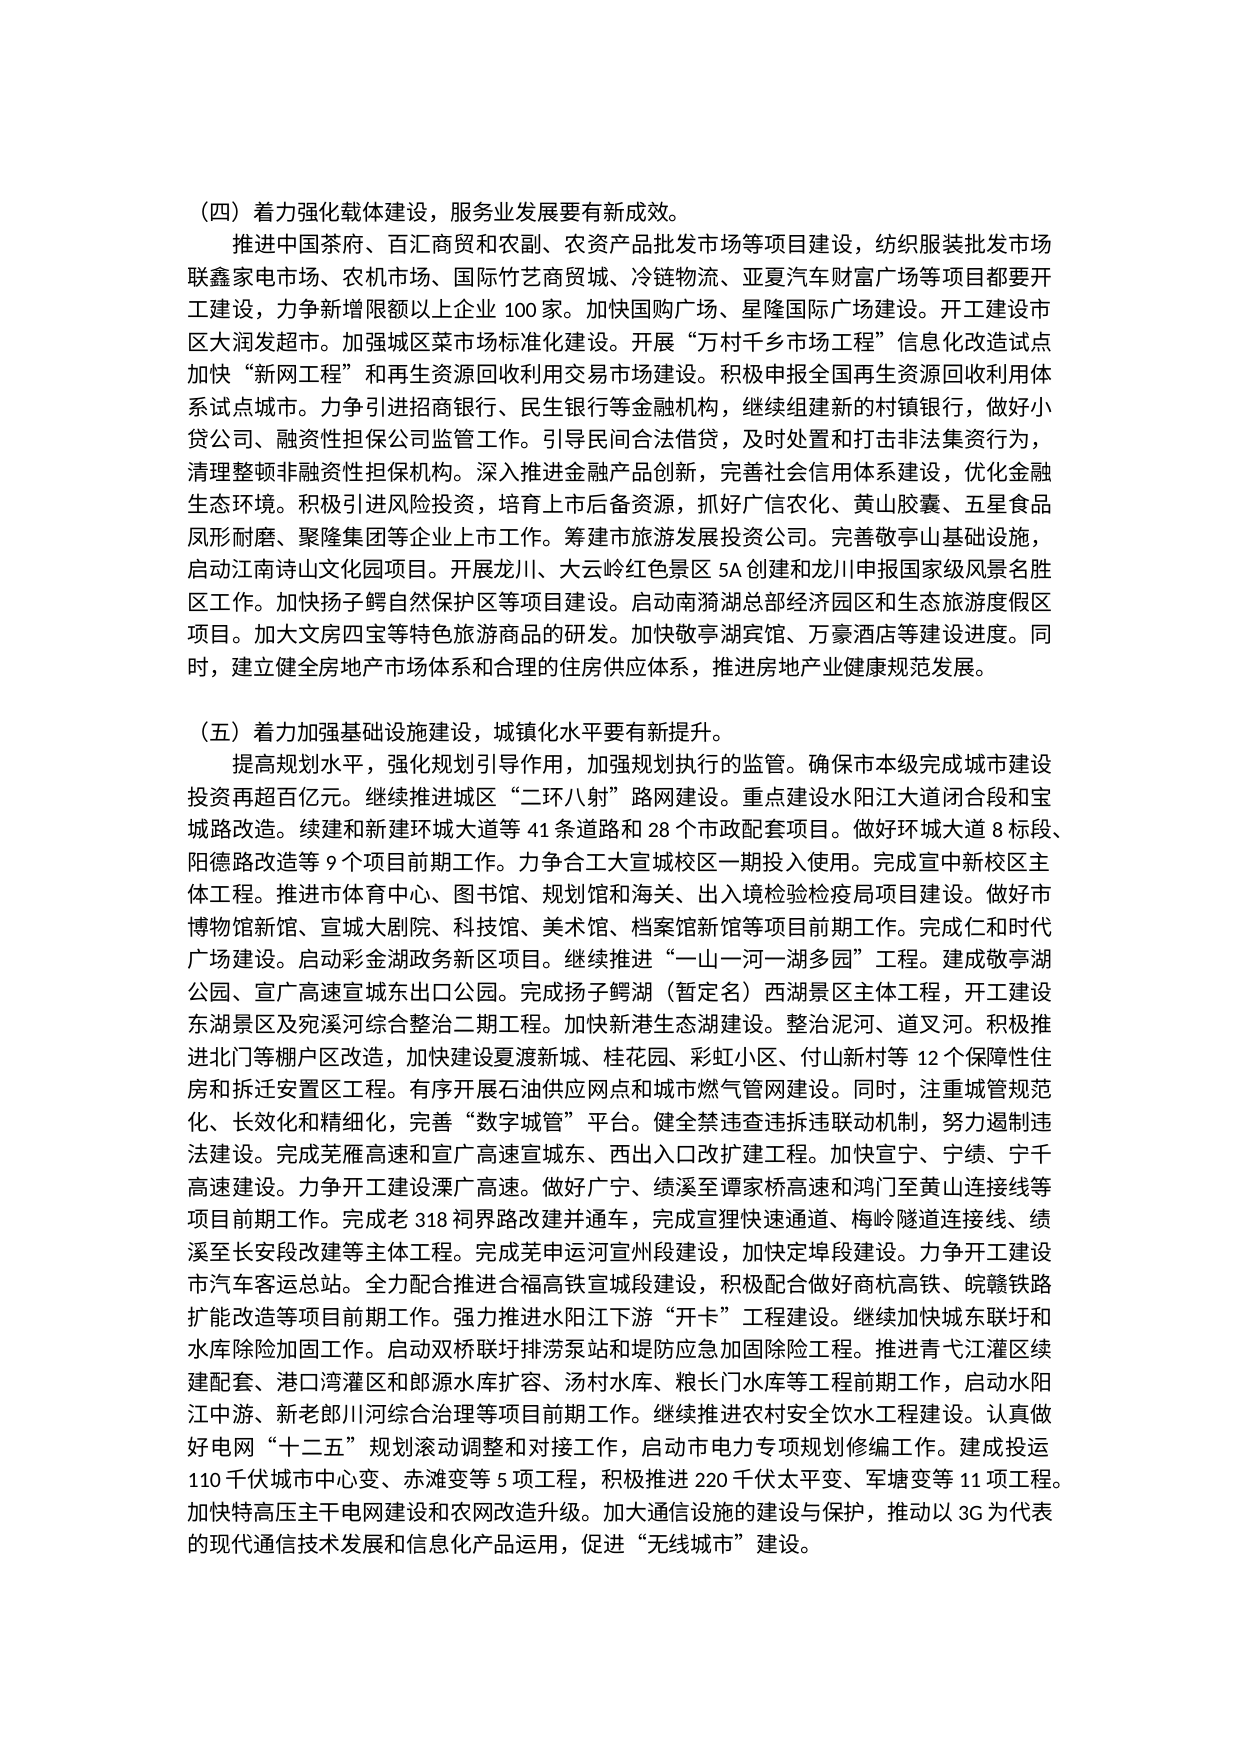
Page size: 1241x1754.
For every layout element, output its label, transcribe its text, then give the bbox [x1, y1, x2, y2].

text 推进中国茶府、百汇商贸和农副、农资产品批发市场等项目建设，纺织服装批发市场、联鑫家电市场、农机市场、国际竹艺商贸城、冷链物流、亚夏汽车财富广场等项目都要开工建设，力争新增限额以上企业100家。加快国购广场、星隆国际广场建设。开工建设市区大润发超市。加强城区菜市场标准化建设。开展“万村千乡市场工程”信息化改造试点。加快“新网工程”和再生资源回收利用交易市场建设。积极申报全国再生资源回收利用体系试点城市。力争引进招商银行、民生银行等金融机构，继续组建新的村镇银行，做好小贷公司、融资性担保公司监管工作。引导民间合法借贷，及时处置和打击非法集资行为，清理整顿非融资性担保机构。深入推进金融产品创新，完善社会信用体系建设，优化金融生态环境。积极引进风险投资，培育上市后备资源，抓好广信农化、黄山胶囊、五星食品、凤形耐磨、聚隆集团等企业上市工作。筹建市旅游发展投资公司。完善敬亭山基础设施，启动江南诗山文化园项目。开展龙川、大云岭红色景区5A创建和龙川申报国家级风景名胜区工作。加快扬子鳄自然保护区等项目建设。启动南漪湖总部经济园区和生态旅游度假区项目。加大文房四宝等特色旅游商品的研发。加快敬亭湖宾馆、万豪酒店等建设进度。同时，建立健全房地产市场体系和合理的住房供应体系，推进房地产业健康规范发展。 [187, 227, 1053, 682]
text 提高规划水平，强化规划引导作用，加强规划执行的监管。确保市本级完成城市建设投资再超百亿元。继续推进城区“二环八射”路网建设。重点建设水阳江大道闭合段和宝城路改造。续建和新建环城大道等41条道路和28个市政配套项目。做好环城大道8标段、阳德路改造等9个项目前期工作。力争合工大宣城校区一期投入使用。完成宣中新校区主体工程。推进市体育中心、图书馆、规划馆和海关、出入境检验检疫局项目建设。做好市博物馆新馆、宣城大剧院、科技馆、美术馆、档案馆新馆等项目前期工作。完成仁和时代广场建设。启动彩金湖政务新区项目。继续推进“一山一河一湖多园”工程。建成敬亭湖公园、宣广高速宣城东出口公园。完成扬子鳄湖（暂定名）西湖景区主体工程，开工建设东湖景区及宛溪河综合整治二期工程。加快新港生态湖建设。整治泥河、道叉河。积极推进北门等棚户区改造，加快建设夏渡新城、桂花园、彩虹小区、付山新村等12个保障性住房和拆迁安置区工程。有序开展石油供应网点和城市燃气管网建设。同时，注重城管规范化、长效化和精细化，完善“数字城管”平台。健全禁违查违拆违联动机制，努力遏制违法建设。完成芜雁高速和宣广高速宣城东、西出入口改扩建工程。加快宣宁、宁绩、宁千高速建设。力争开工建设溧广高速。做好广宁、绩溪至谭家桥高速和鸿门至黄山连接线等项目前期工作。完成老318祠界路改建并通车，完成宣狸快速通道、梅岭隧道连接线、绩溪至长安段改建等主体工程。完成芜申运河宣州段建设，加快定埠段建设。力争开工建设市汽车客运总站。全力配合推进合福高铁宣城段建设，积极配合做好商杭高铁、皖赣铁路扩能改造等项目前期工作。强力推进水阳江下游“开卡”工程建设。继续加快城东联圩和水库除险加固工作。启动双桥联圩排涝泵站和堤防应急加固除险工程。推进青弋江灌区续建配套、港口湾灌区和郎源水库扩容、汤村水库、粮长门水库等工程前期工作，启动水阳江中游、新老郎川河综合治理等项目前期工作。继续推进农村安全饮水工程建设。认真做好电网“十二五”规划滚动调整和对接工作，启动市电力专项规划修编工作。建成投运110千伏城市中心变、赤滩变等5项工程，积极推进220千伏太平变、军塘变等11项工程。加快特高压主干电网建设和农网改造升级。加大通信设施的建设与保护，推动以3G为代表的现代通信技术发展和信息化产品运用，促进“无线城市”建设。 [187, 747, 1053, 1559]
text （四）着力强化载体建设，服务业发展要有新成效。 [187, 194, 1053, 227]
text （五）着力加强基础设施建设，城镇化水平要有新提升。 [187, 714, 1053, 747]
